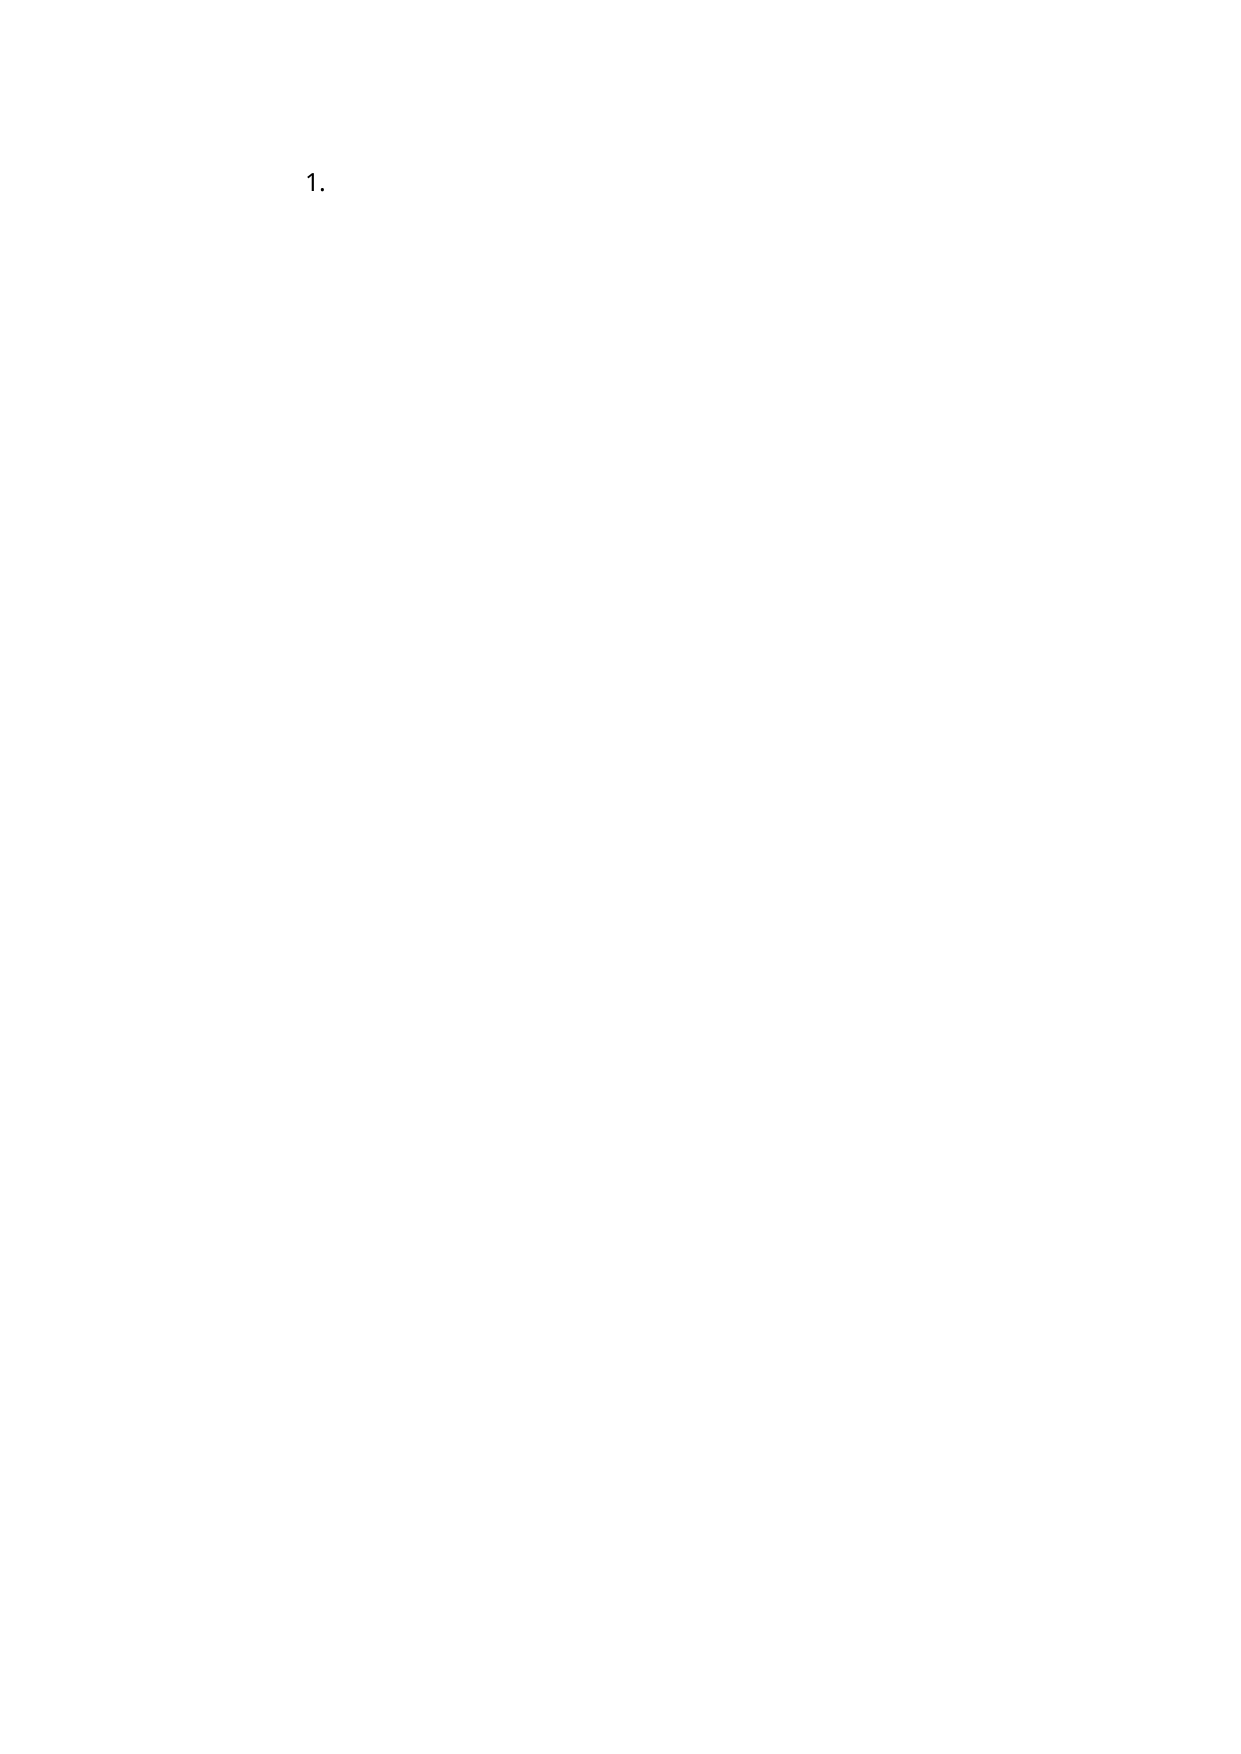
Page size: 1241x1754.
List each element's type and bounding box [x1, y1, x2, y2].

text [305, 164, 1063, 199]
